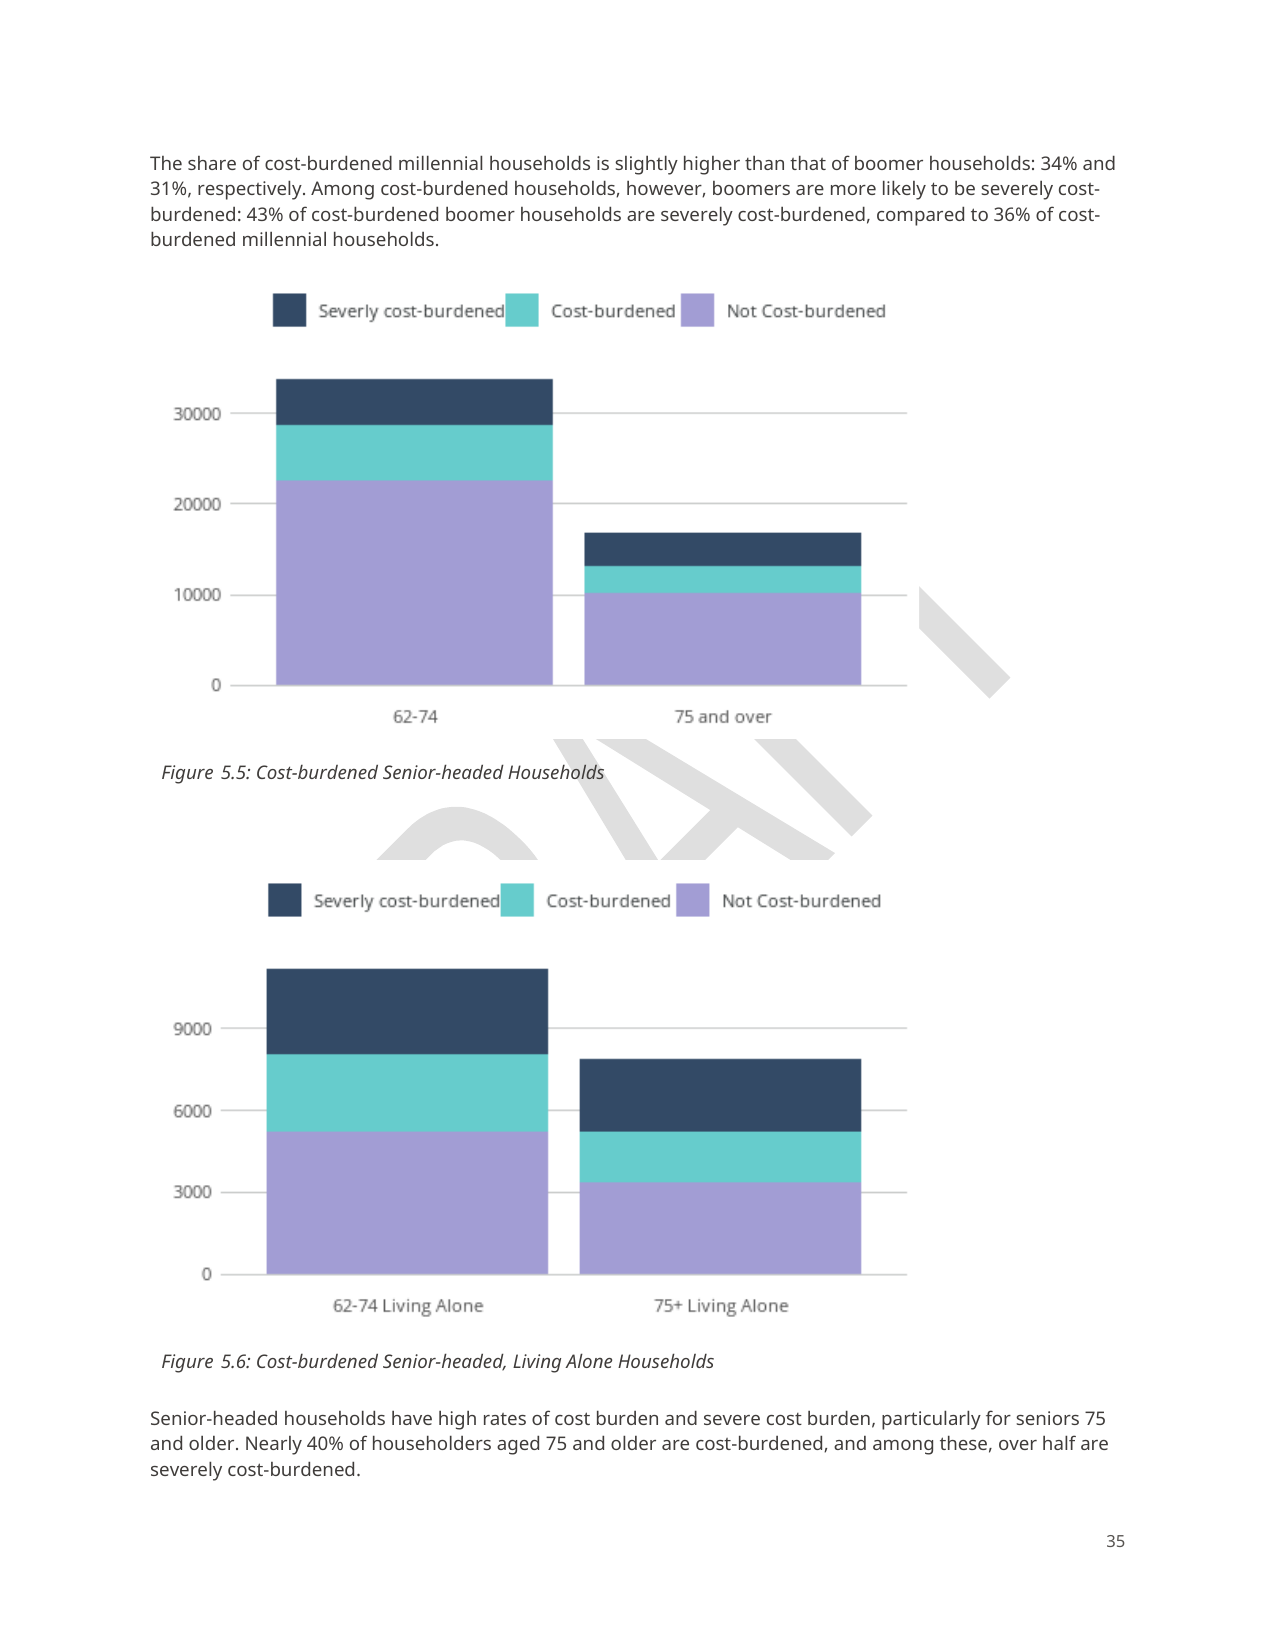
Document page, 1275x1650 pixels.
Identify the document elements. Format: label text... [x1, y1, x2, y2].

text Senior-headed households have high rates of cost burden and severe cost burden, particularly for seniors 75 and older. Nearly 40% of householders aged 75 and older are cost-burdened, and among these, over half are severely cost-burdened. [150, 1405, 1125, 1482]
table_header Figure 5.6: Cost-burdened Senior-headed, Living Alone Households [150, 860, 1125, 1386]
text The share of cost-burdened millennial households is slightly higher than that of boomer households: 34% and 31%, respectively. Among cost-burdened households, however, boomers are more likely to be severely cost-burdened: 43% of cost-burdened boomer households are severely cost-burdened, compared to 36% of cost-burdened millennial households. [150, 150, 1125, 252]
picture [161, 860, 920, 1328]
table_header Figure 5.5: Cost-burdened Senior-headed Households [150, 271, 1125, 797]
picture [161, 270, 920, 739]
